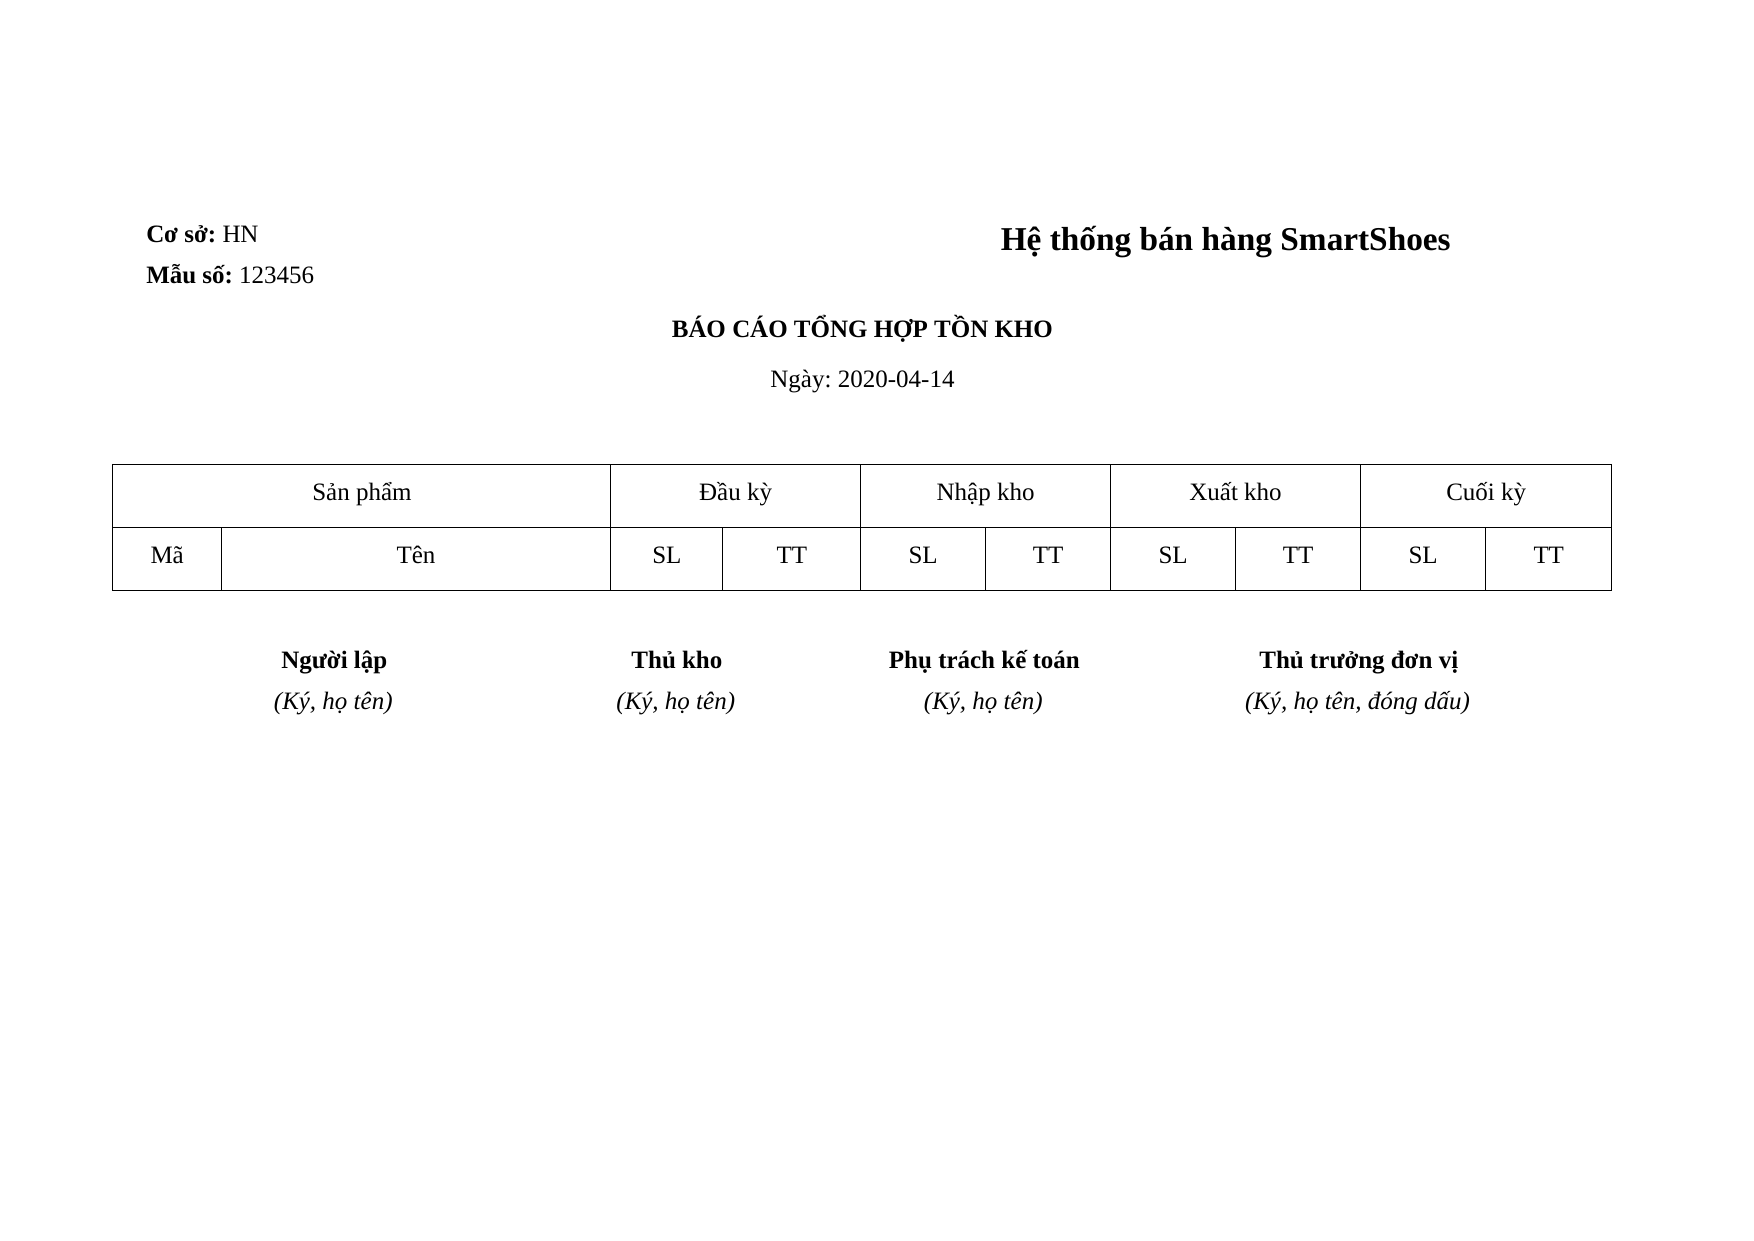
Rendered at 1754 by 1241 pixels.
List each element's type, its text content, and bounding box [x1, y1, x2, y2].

table_cell TT [986, 528, 1110, 590]
table_cell SL [861, 528, 985, 590]
text Ngày: 2020-04-14 [118, 364, 1606, 393]
table_cell SL [1361, 528, 1485, 590]
table_header Cơ sở: HN Mẫu số: 123456 [135, 207, 861, 302]
table_header Sản phẩm [113, 465, 610, 527]
table_header Cuối kỳ [1361, 465, 1611, 527]
table_header Xuất kho [1111, 465, 1360, 527]
table_header Phụ trách kế toán (Ký, họ tên) [831, 633, 1138, 728]
table_cell TT [1236, 528, 1360, 590]
table_header Đầu kỳ [611, 465, 860, 527]
table_header Người lập (Ký, họ tên) [145, 633, 523, 728]
table_header Thủ kho (Ký, họ tên) [523, 633, 831, 728]
table_header Thủ trưởng đơn vị (Ký, họ tên, đóng dấu) [1138, 633, 1579, 728]
table_cell SL [611, 528, 722, 590]
title BÁO CÁO TỔNG HỢP TỒN KHO [118, 314, 1606, 343]
table_cell Mã [113, 528, 221, 590]
table_cell TT [1486, 528, 1611, 590]
table_header Nhập kho [861, 465, 1110, 527]
table_header Hệ thống bán hàng SmartShoes [861, 207, 1590, 302]
table_cell Tên [222, 528, 610, 590]
table_cell SL [1111, 528, 1235, 590]
table_cell TT [723, 528, 860, 590]
